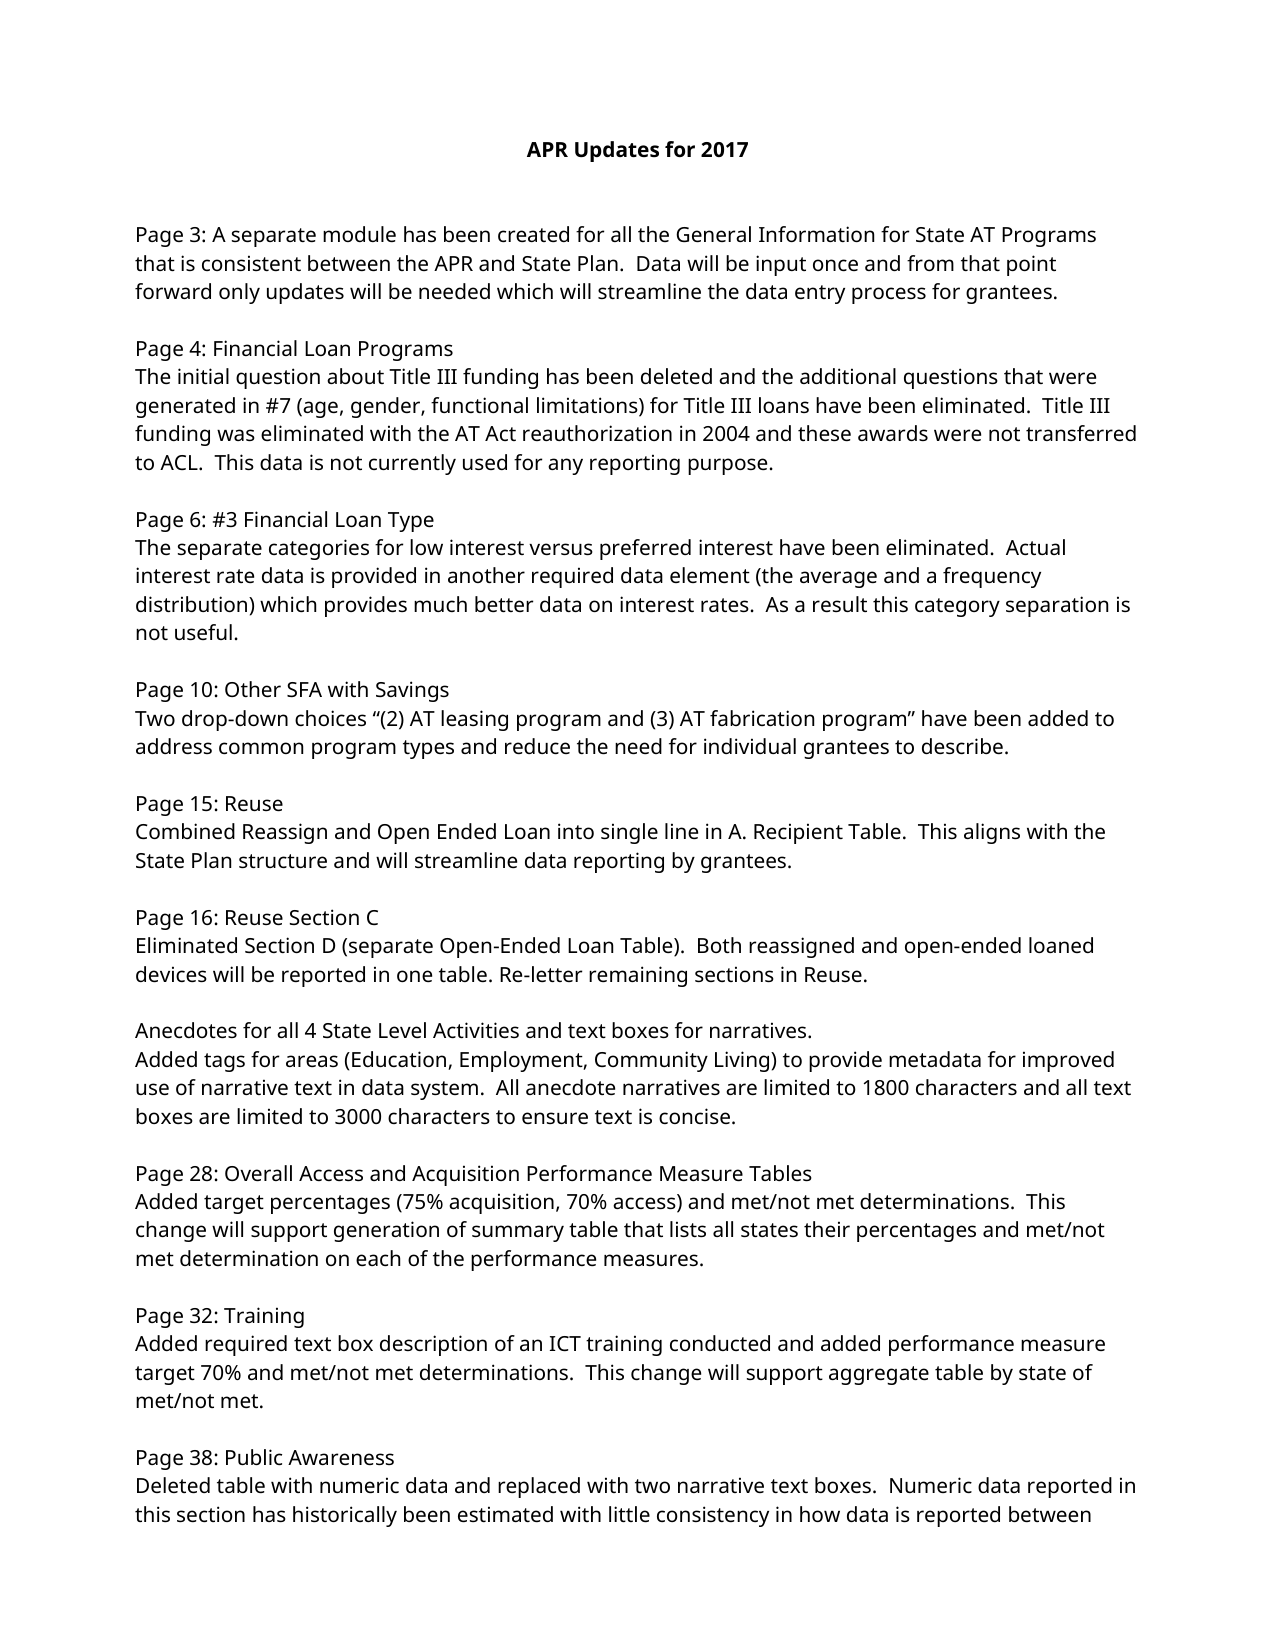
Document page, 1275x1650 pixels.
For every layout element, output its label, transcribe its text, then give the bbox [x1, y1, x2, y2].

text APR Updates for 2017 [135, 135, 1140, 163]
text Page 38: Public Awareness [135, 1443, 1140, 1472]
text Combined Reassign and Open Ended Loan into single line in A. Recipient Table. This aligns with the State Plan structure and will streamline data reporting by grantees. [135, 817, 1140, 874]
text The separate categories for low interest versus preferred interest have been eliminated. Actual interest rate data is provided in another required data element (the average and a frequency distribution) which provides much better data on interest rates. As a result this category separation is not useful. [135, 533, 1140, 647]
text Page 6: #3 Financial Loan Type [135, 505, 1140, 533]
text Added required text box description of an ICT training conducted and added performance measure target 70% and met/not met determinations. This change will support aggregate table by state of met/not met. [135, 1329, 1140, 1415]
text Page 10: Other SFA with Savings [135, 675, 1140, 704]
text Page 28: Overall Access and Acquisition Performance Measure Tables [135, 1159, 1140, 1187]
text Anecdotes for all 4 State Level Activities and text boxes for narratives. [135, 1017, 1140, 1045]
text Added tags for areas (Education, Employment, Community Living) to provide metadata for improved use of narrative text in data system. All anecdote narratives are limited to 1800 characters and all text boxes are limited to 3000 characters to ensure text is concise. [135, 1045, 1140, 1130]
text Page 4: Financial Loan Programs [135, 334, 1140, 362]
text Page 16: Reuse Section C [135, 903, 1140, 931]
text Two drop-down choices “(2) AT leasing program and (3) AT fabrication program” have been added to address common program types and reduce the need for individual grantees to describe. [135, 704, 1140, 761]
text The initial question about Title III funding has been deleted and the additional questions that were generated in #7 (age, gender, functional limitations) for Title III loans have been eliminated. Title III funding was eliminated with the AT Act reauthorization in 2004 and these awards were not transferred to ACL. This data is not currently used for any reporting purpose. [135, 362, 1140, 476]
text Eliminated Section D (separate Open-Ended Loan Table). Both reassigned and open-ended loaned devices will be reported in one table. Re-letter remaining sections in Reuse. [135, 931, 1140, 988]
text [135, 1472, 1140, 1528]
text Added target percentages (75% acquisition, 70% access) and met/not met determinations. This change will support generation of summary table that lists all states their percentages and met/not met determination on each of the performance measures. [135, 1187, 1140, 1272]
text Page 3: A separate module has been created for all the General Information for State AT Programs that is consistent between the APR and State Plan. Data will be input once and from that point forward only updates will be needed which will streamline the data entry process for grantees. [135, 220, 1140, 306]
text Page 32: Training [135, 1301, 1140, 1329]
text Page 15: Reuse [135, 789, 1140, 817]
